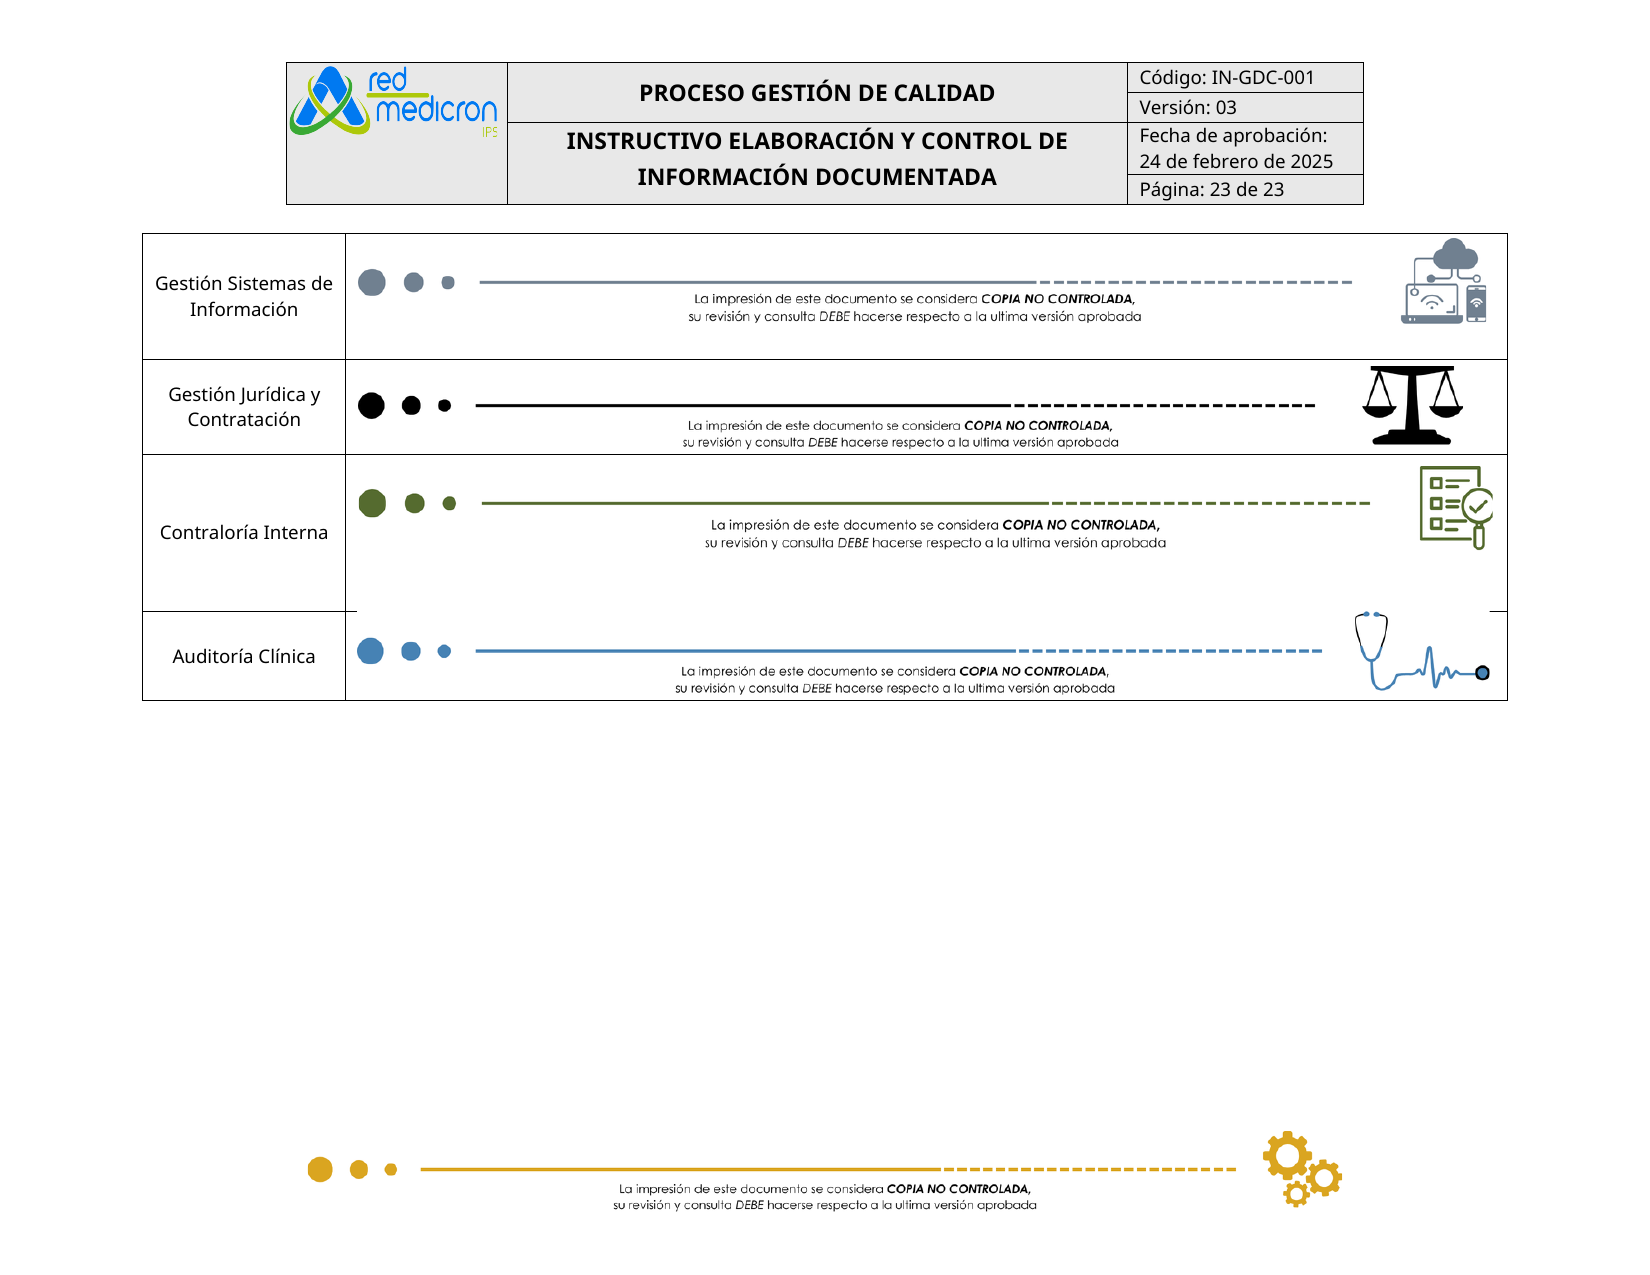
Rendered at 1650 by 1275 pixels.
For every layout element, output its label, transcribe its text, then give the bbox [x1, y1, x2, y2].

table_cell Contraloría Interna [143, 455, 345, 611]
picture [289, 66, 498, 137]
picture [358, 466, 1493, 550]
picture [357, 611, 1490, 700]
table_cell [346, 360, 1507, 453]
picture [358, 366, 1464, 454]
picture [307, 1131, 1343, 1216]
table_cell Gestión Jurídica y Contratación [143, 360, 345, 453]
table_cell [346, 234, 1507, 359]
table_cell [1490, 612, 1507, 700]
table_cell [346, 612, 357, 700]
table_cell [346, 455, 1507, 611]
picture [358, 238, 1487, 328]
table_cell Auditoría Clínica [143, 612, 345, 700]
table_cell Gestión Sistemas de Información [143, 234, 345, 359]
